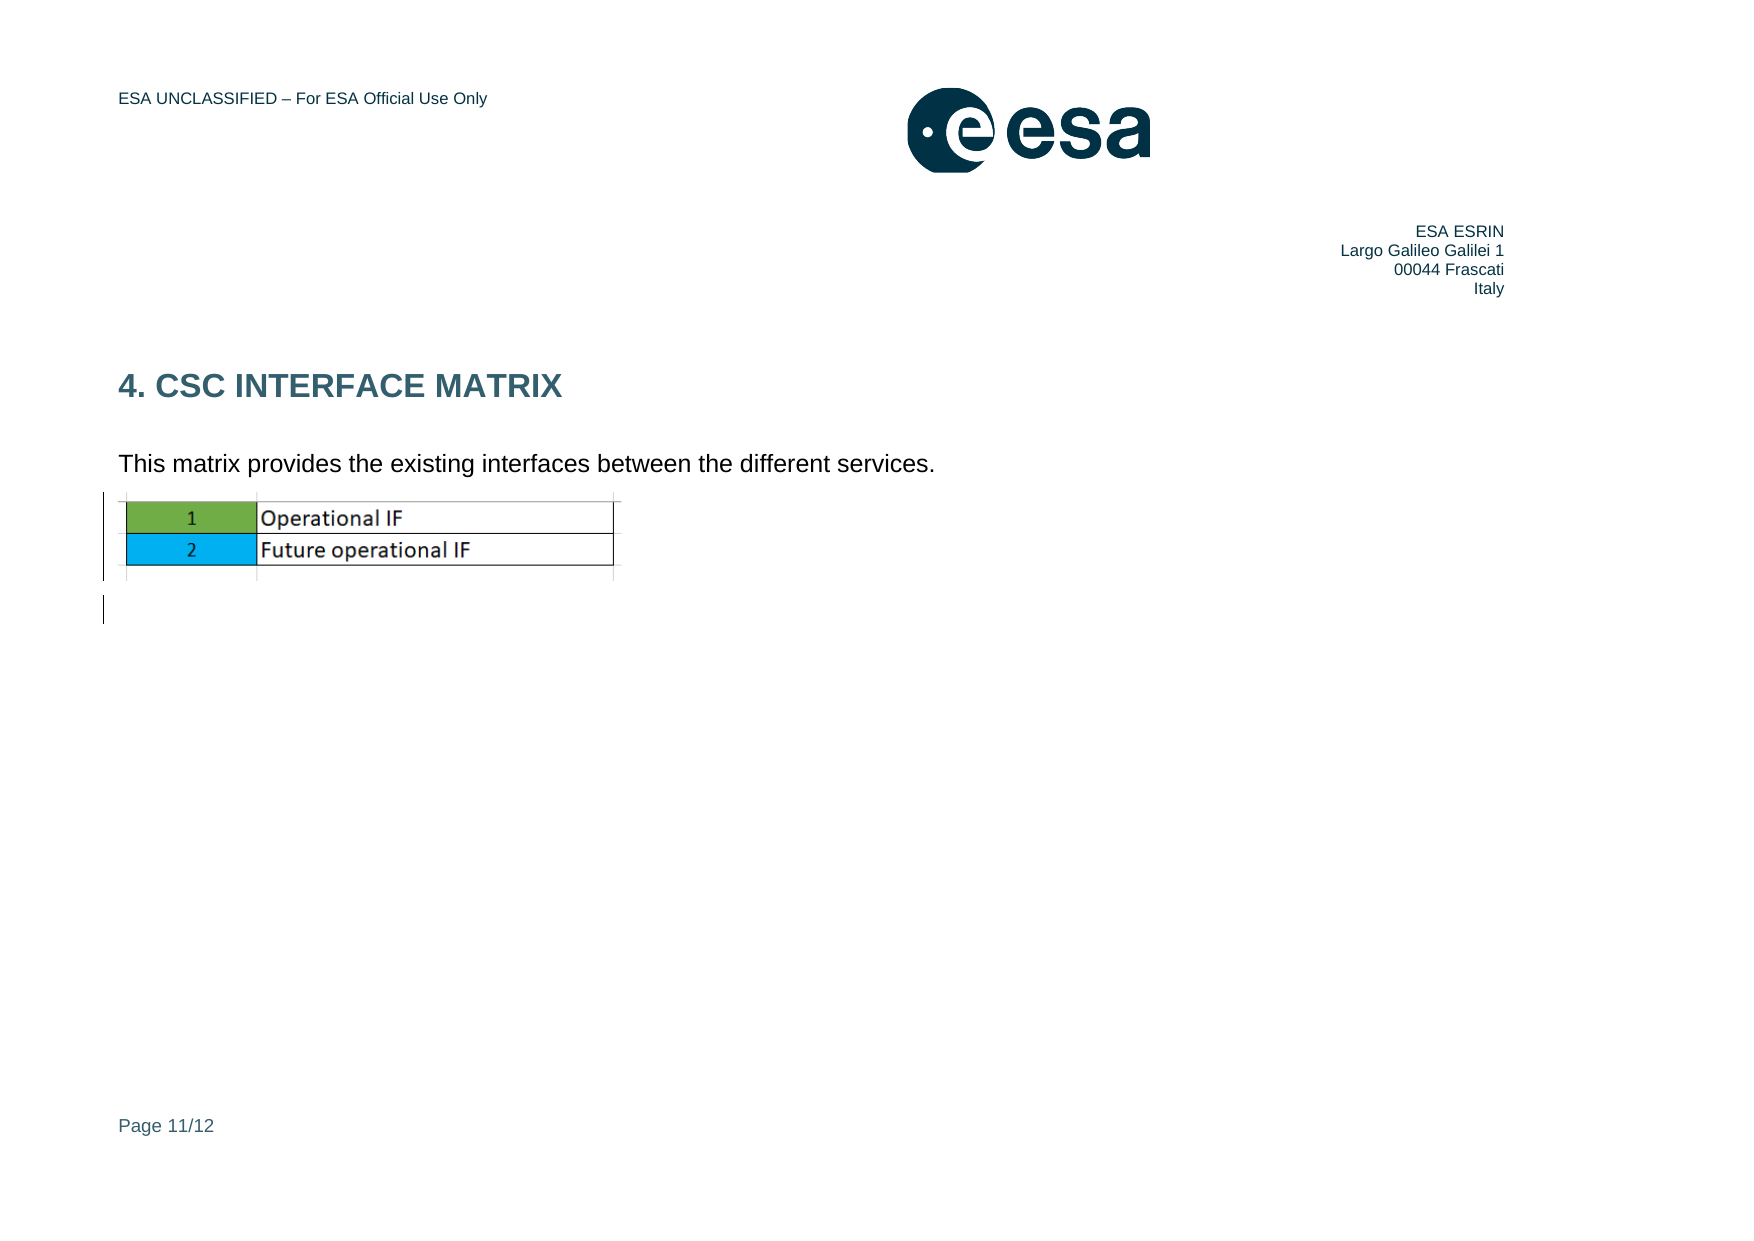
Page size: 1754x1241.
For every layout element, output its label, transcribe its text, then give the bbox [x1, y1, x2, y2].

picture [255, 93, 264, 102]
picture [1476, 226, 1484, 237]
picture [467, 95, 473, 104]
picture [1458, 247, 1465, 253]
picture [173, 93, 179, 102]
picture [1497, 226, 1503, 235]
picture [1434, 247, 1439, 255]
picture [1478, 247, 1486, 256]
text This matrix provides the existing interfaces between the different services. [118, 449, 1504, 478]
picture [1496, 264, 1500, 274]
picture [1120, 134, 1138, 149]
picture [1422, 265, 1430, 275]
subtitle CSC INTERFACE MATRIX [118, 366, 1504, 405]
picture [923, 128, 932, 137]
picture [296, 93, 305, 104]
picture [1479, 266, 1486, 275]
picture [1484, 285, 1491, 291]
picture [440, 95, 448, 100]
picture [118, 492, 622, 581]
picture [906, 87, 942, 172]
picture [947, 87, 1150, 172]
